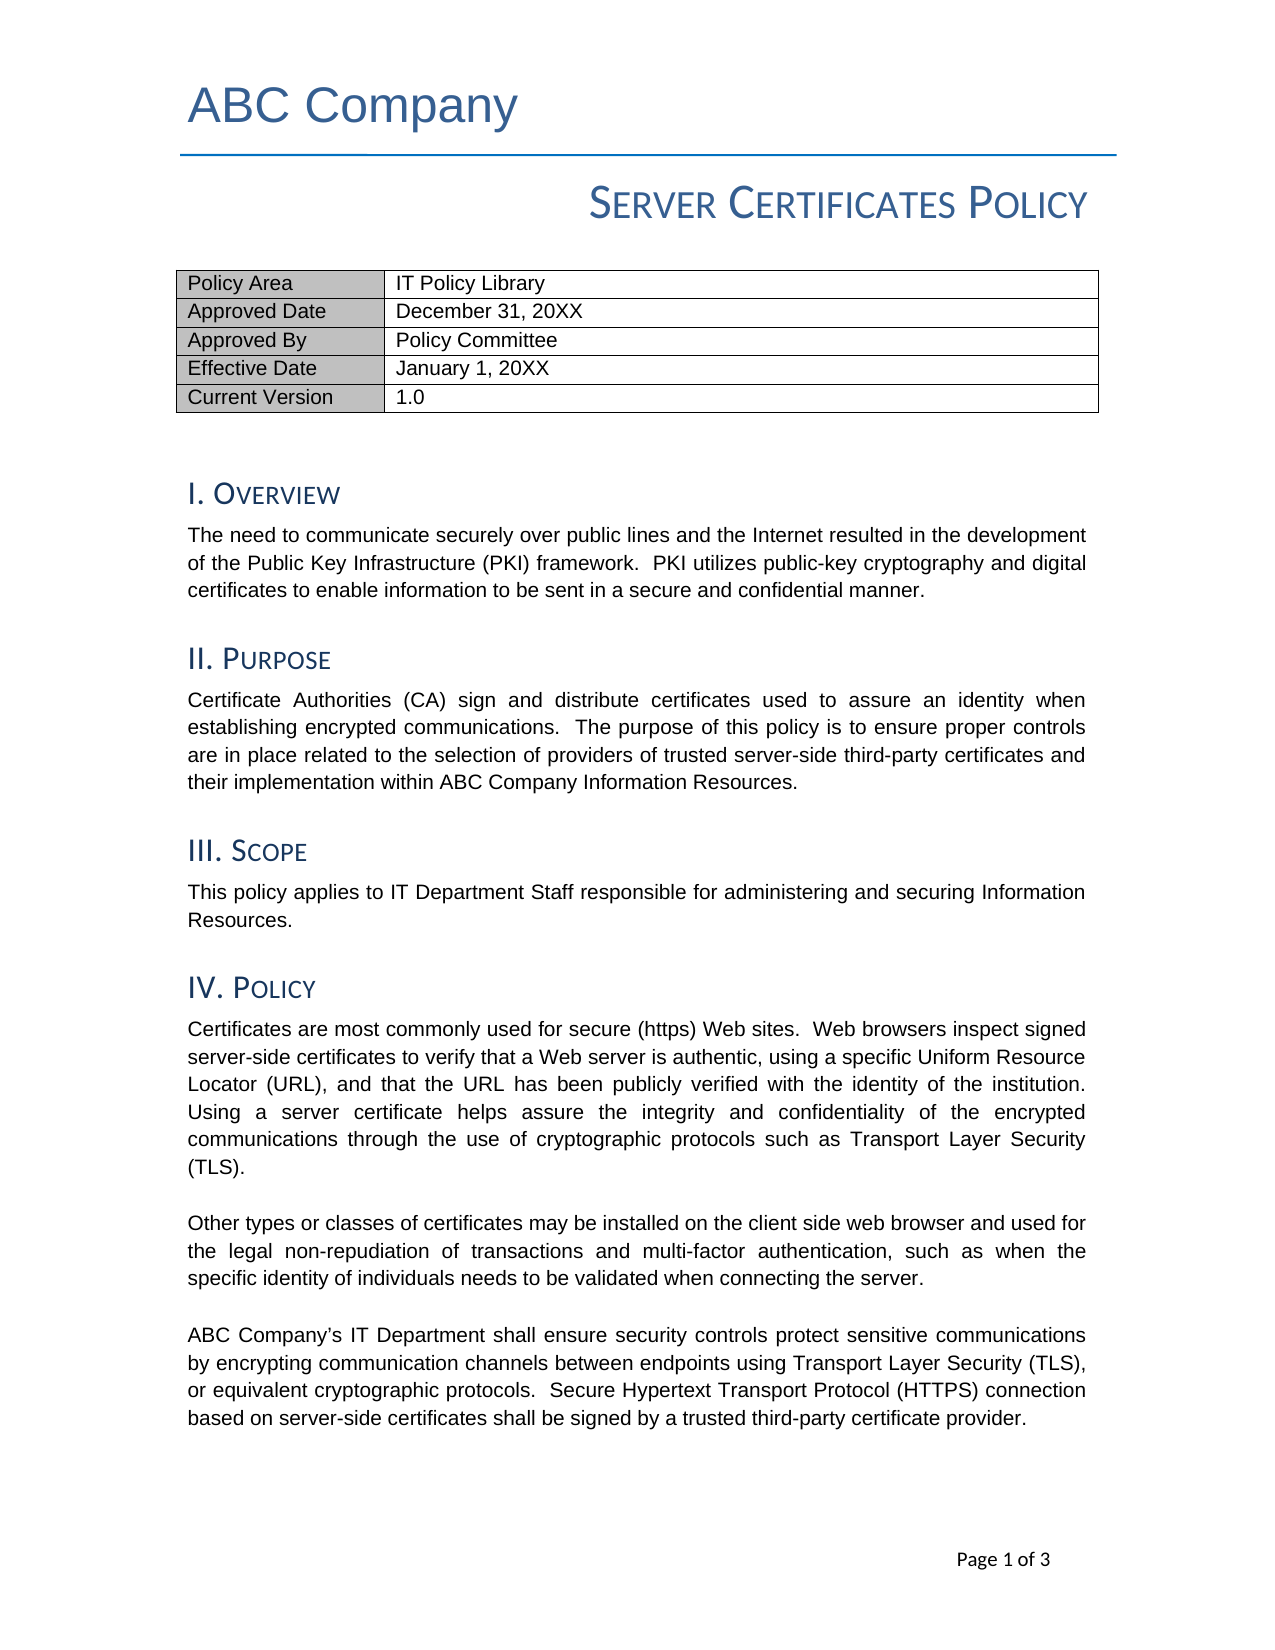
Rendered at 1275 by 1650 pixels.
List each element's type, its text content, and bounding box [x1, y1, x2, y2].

title Server Certificates Policy [187, 170, 1087, 231]
text The need to communicate securely over public lines and the Internet resulted in the development of the Public Key Infrastructure (PKI) framework. PKI utilizes public-key cryptography and digital certificates to enable information to be sent in a secure and confidential manner. [187, 523, 1087, 602]
subtitle I. Overview [187, 472, 1087, 513]
table_cell December 31, 20XX [385, 299, 1098, 327]
subtitle III. Scope [187, 829, 1087, 870]
table_header IT Policy Library [385, 271, 1098, 298]
text Certificates are most commonly used for secure (https) Web sites. Web browsers inspect signed server-side certificates to verify that a Web server is authentic, using a specific Uniform Resource Locator (URL), and that the URL has been publicly verified with the identity of the institution. Using a server certificate helps assure the integrity and confidentiality of the encrypted communications through the use of cryptographic protocols such as Transport Layer Security (TLS). [187, 1017, 1087, 1178]
table_cell 1.0 [385, 385, 1098, 412]
text This policy applies to IT Department Staff responsible for administering and securing Information Resources. [187, 880, 1087, 931]
text ABC Company’s IT Department shall ensure security controls protect sensitive communications by encrypting communication channels between endpoints using Transport Layer Security (TLS), or equivalent cryptographic protocols. Secure Hypertext Transport Protocol (HTTPS) connection based on server-side certificates shall be signed by a trusted third-party certificate provider. [187, 1323, 1087, 1429]
table_cell Policy Committee [385, 328, 1098, 355]
text Certificate Authorities (CA) sign and distribute certificates used to assure an identity when establishing encrypted communications. The purpose of this policy is to ensure proper controls are in place related to the selection of providers of trusted server-side third-party certificates and their implementation within ABC Company Information Resources. [187, 688, 1087, 794]
table_header Policy Area [177, 271, 384, 298]
table_cell Approved Date [177, 299, 384, 327]
table_cell Current Version [177, 385, 384, 412]
table_cell January 1, 20XX [385, 356, 1098, 384]
subtitle IV. Policy [187, 966, 1087, 1007]
text Other types or classes of certificates may be installed on the client side web browser and used for the legal non-repudiation of transactions and multi-factor authentication, such as when the specific identity of individuals needs to be validated when connecting the server. [187, 1211, 1087, 1290]
table_cell Approved By [177, 328, 384, 355]
table_cell Effective Date [177, 356, 384, 384]
subtitle II. Purpose [187, 637, 1087, 677]
